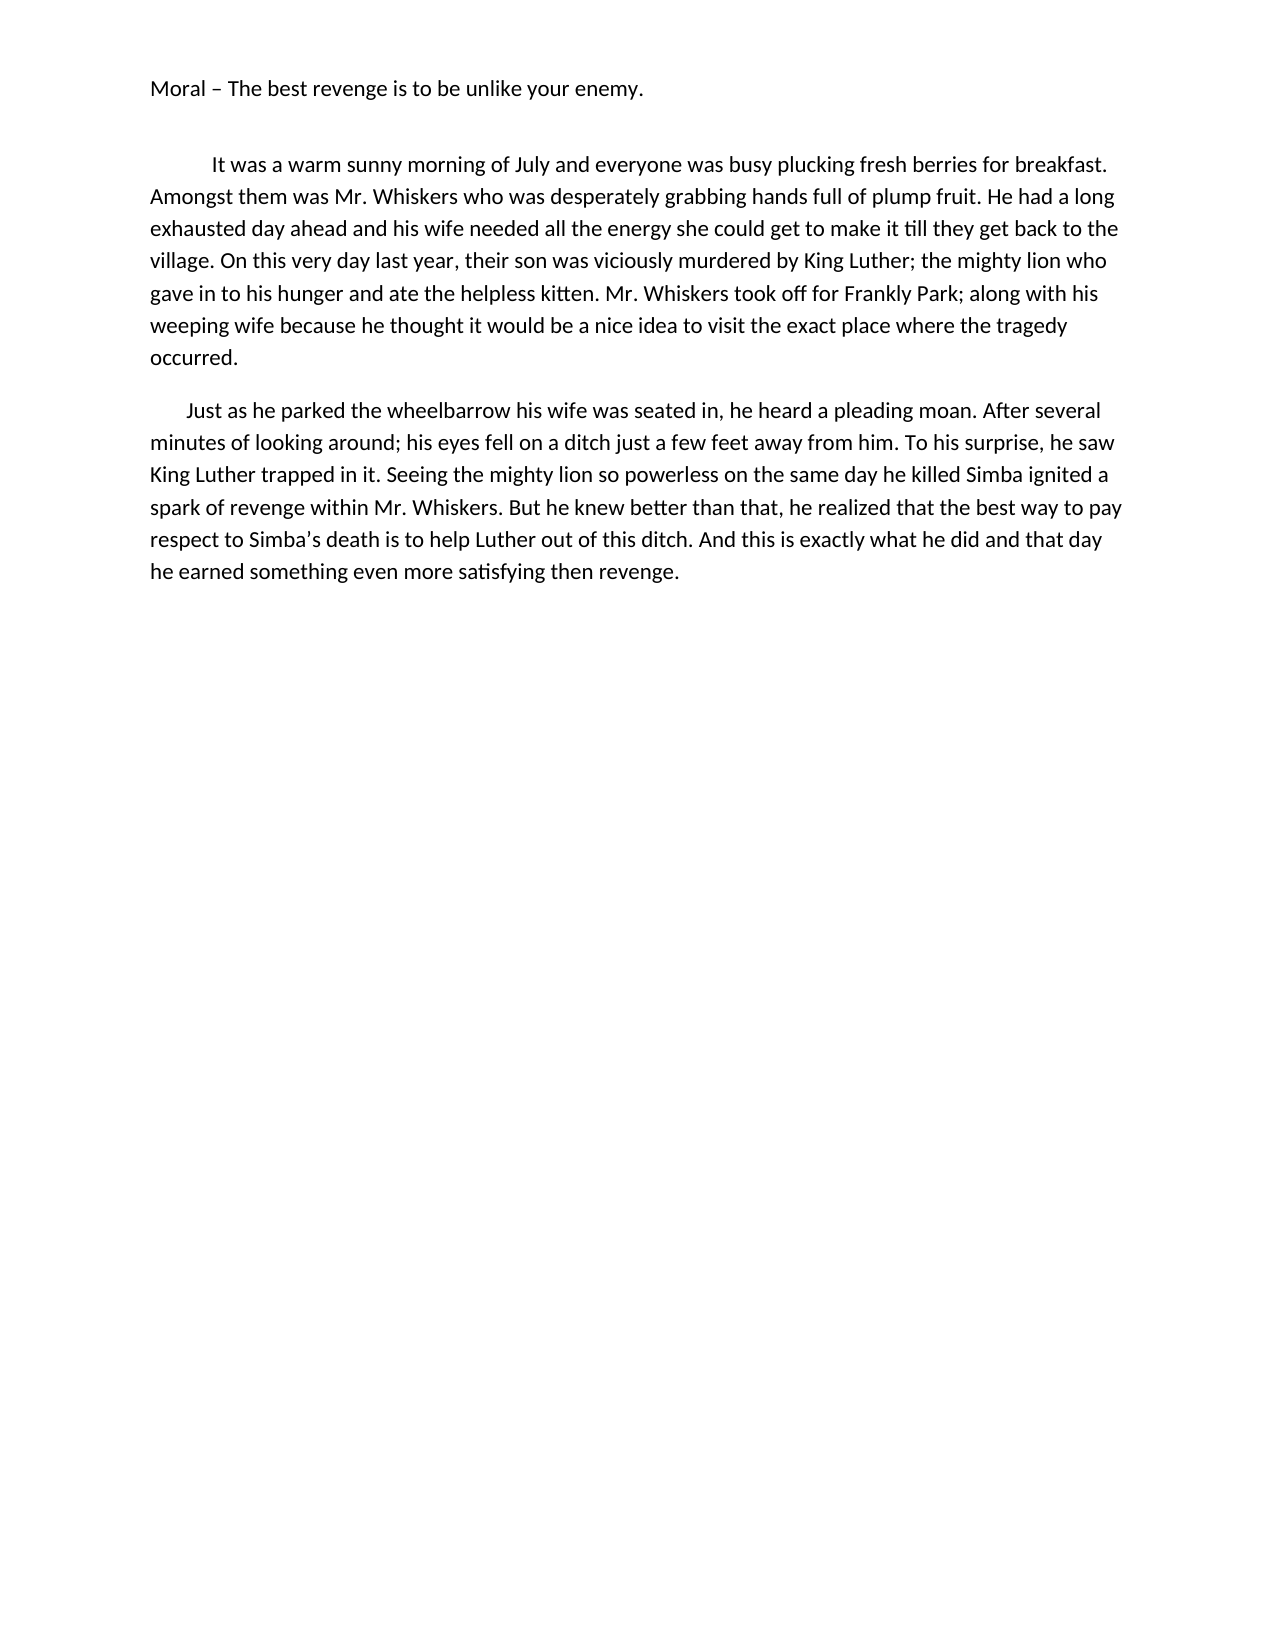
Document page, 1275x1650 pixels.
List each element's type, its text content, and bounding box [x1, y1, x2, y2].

text It was a warm sunny morning of July and everyone was busy plucking fresh berries for breakfast. Amongst them was Mr. Whiskers who was desperately grabbing hands full of plump fruit. He had a long exhausted day ahead and his wife needed all the energy she could get to make it till they get back to the village. On this very day last year, their son was viciously murdered by King Luther; the mighty lion who gave in to his hunger and ate the helpless kitten. Mr. Whiskers took off for Frankly Park; along with his weeping wife because he thought it would be a nice idea to visit the exact place where the tragedy occurred. [150, 150, 1125, 371]
text Just as he parked the wheelbarrow his wife was seated in, he heard a pleading moan. After several minutes of looking around; his eyes fell on a ditch just a few feet away from him. To his surprise, he saw King Luther trapped in it. Seeing the mighty lion so powerless on the same day he killed Simba ignited a spark of revenge within Mr. Whiskers. But he knew better than that, he realized that the best way to pay respect to Simba’s death is to help Luther out of this ditch. And this is exactly what he did and that day he earned something even more satisfying then revenge. [150, 396, 1125, 585]
